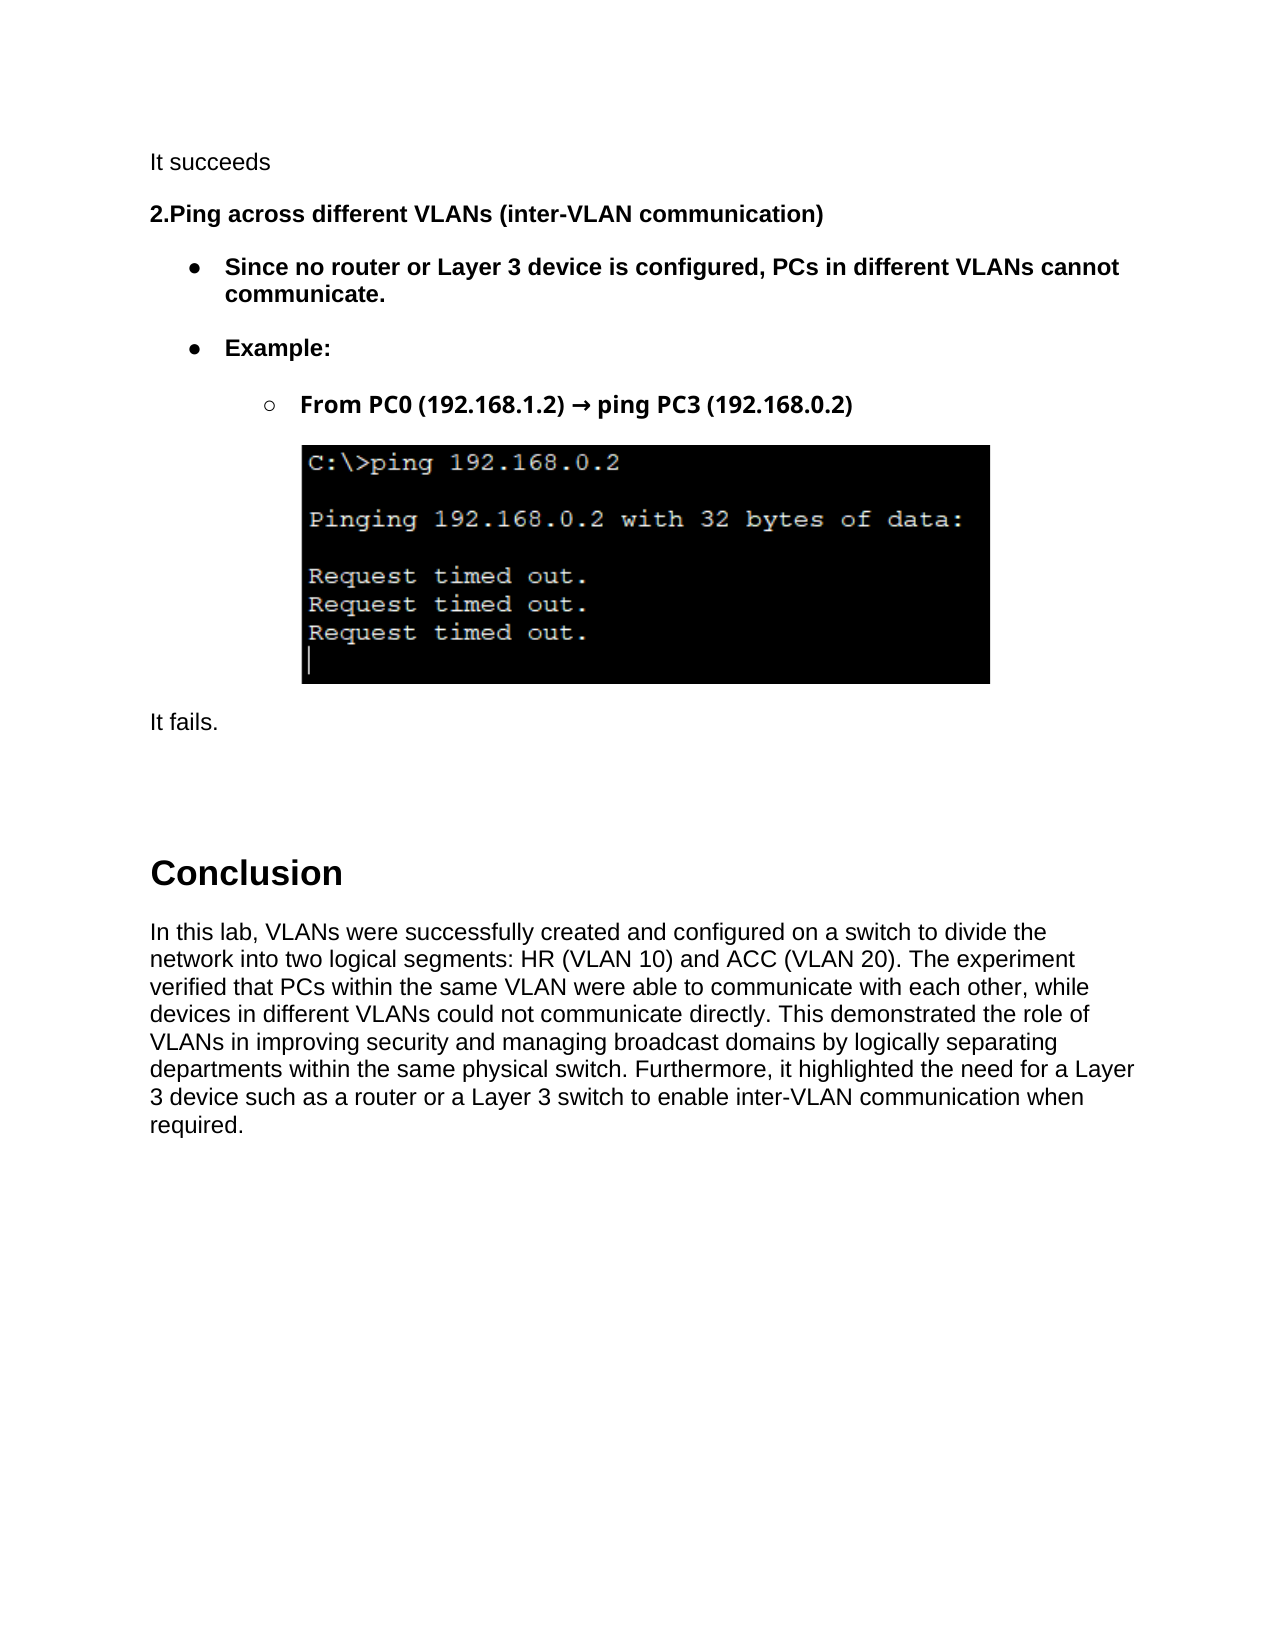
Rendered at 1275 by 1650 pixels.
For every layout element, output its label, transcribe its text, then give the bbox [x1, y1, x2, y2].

text It fails. [149, 708, 1137, 736]
list Since no router or Layer 3 device is configured, PCs in different VLANs cannot communicate. [187, 253, 1137, 334]
text 2.Ping across different VLANs (inter-VLAN communication) [149, 200, 1137, 228]
list Example: [187, 334, 1137, 388]
picture [299, 445, 990, 684]
text In this lab, VLANs were successfully created and configured on a switch to divide the network into two logical segments: HR (VLAN 10) and ACC (VLAN 20). The experiment verified that PCs within the same VLAN were able to communicate with each other, while devices in different VLANs could not communicate directly. This demonstrated the role of VLANs in improving security and managing broadcast domains by logically separating departments within the same physical switch. Furthermore, it highlighted the need for a Layer 3 device such as a router or a Layer 3 switch to enable inter-VLAN communication when required. [149, 917, 1137, 1138]
subtitle Conclusion [150, 852, 1137, 892]
list From PC0 (192.168.1.2) → ping PC3 (192.168.0.2) [262, 388, 1137, 421]
text It succeeds [149, 147, 1137, 175]
